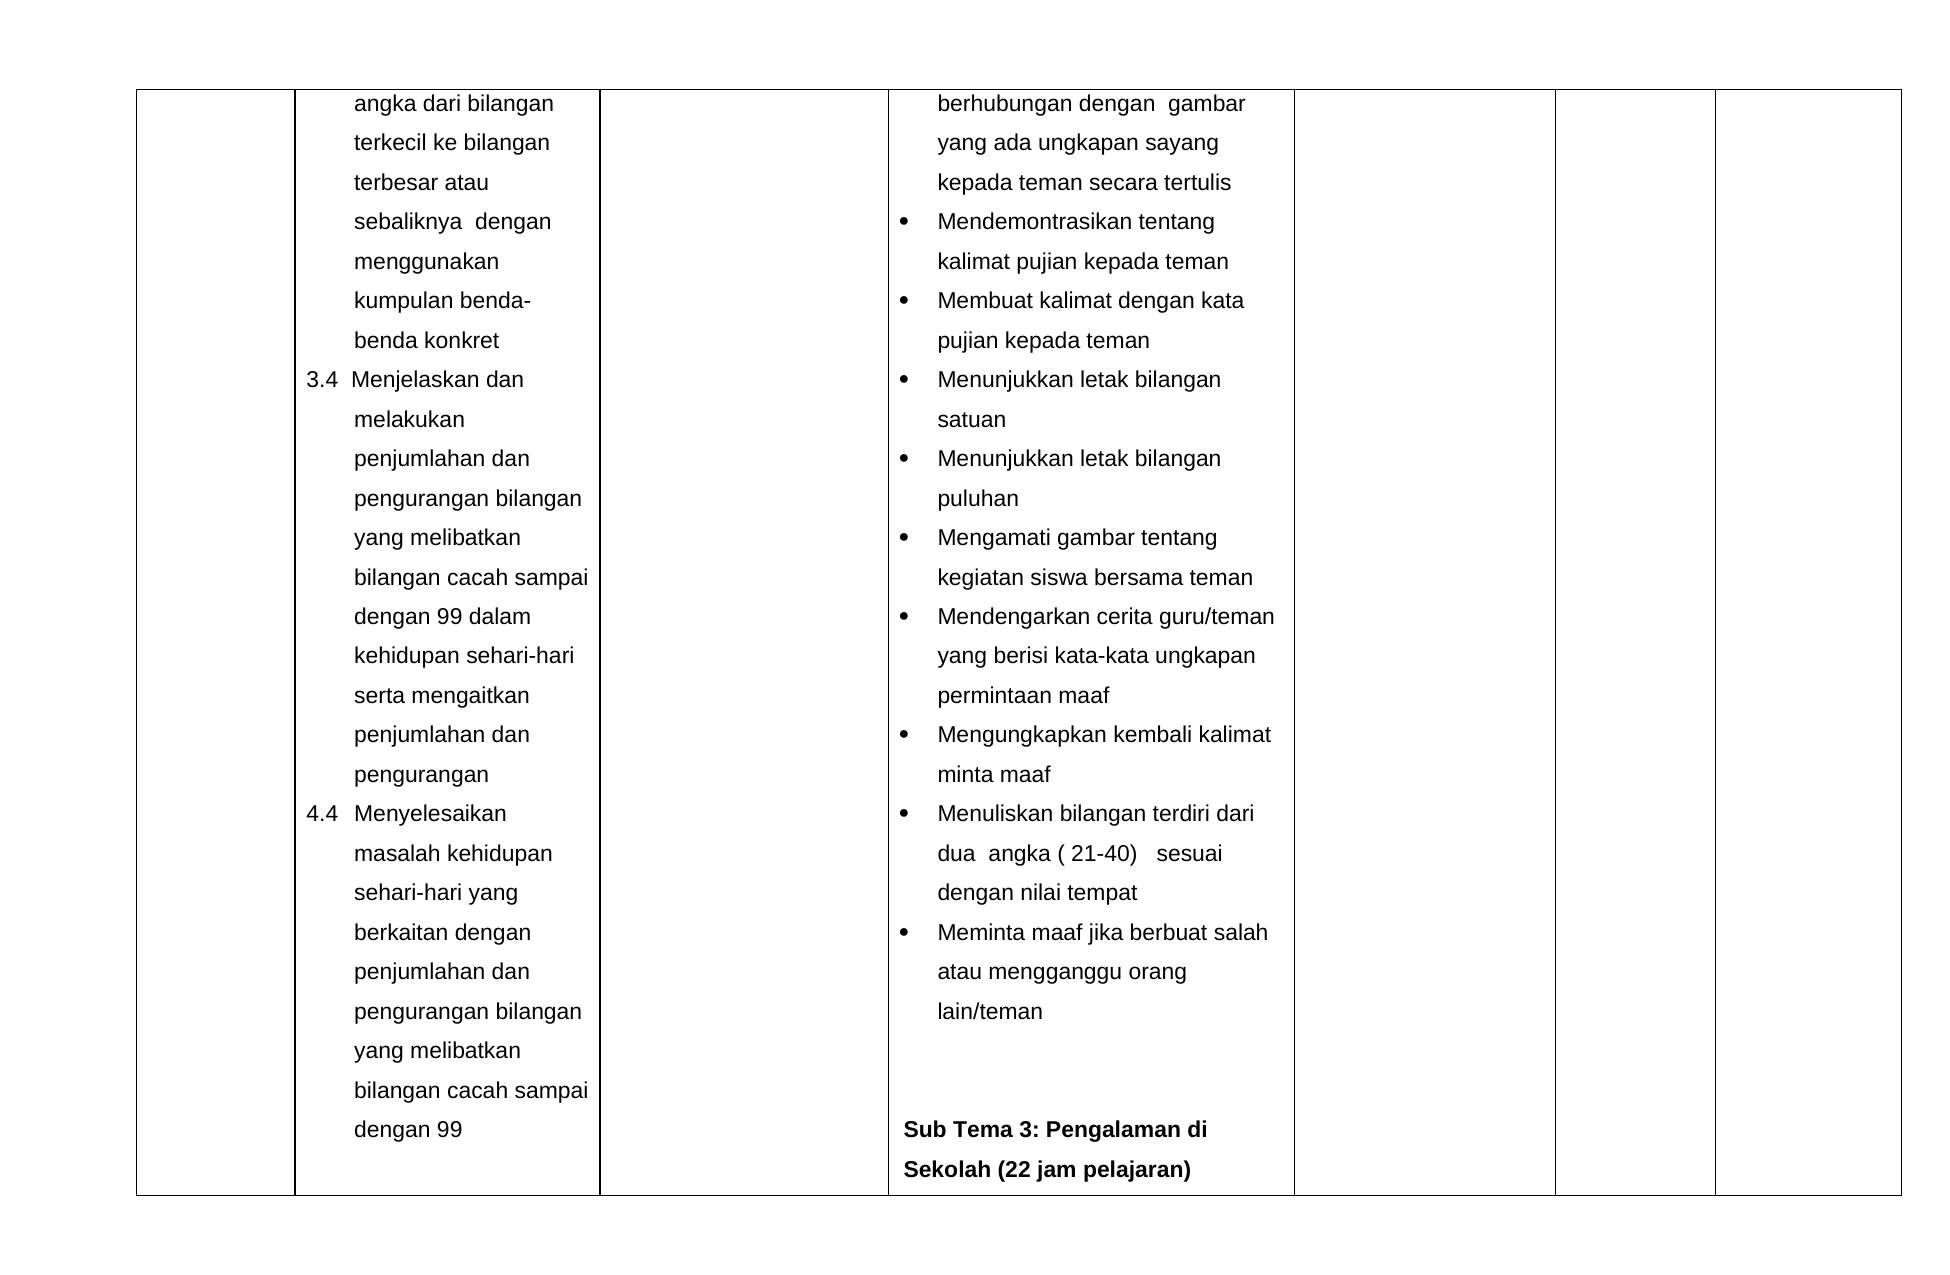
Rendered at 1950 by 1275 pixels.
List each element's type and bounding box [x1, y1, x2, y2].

table_cell [601, 90, 888, 1195]
table_cell [1716, 90, 1901, 1195]
table_cell [1295, 90, 1555, 1195]
table_cell [1556, 90, 1715, 1195]
table_cell [296, 90, 599, 1195]
table_cell [889, 90, 1294, 1195]
table_cell [137, 90, 294, 1195]
